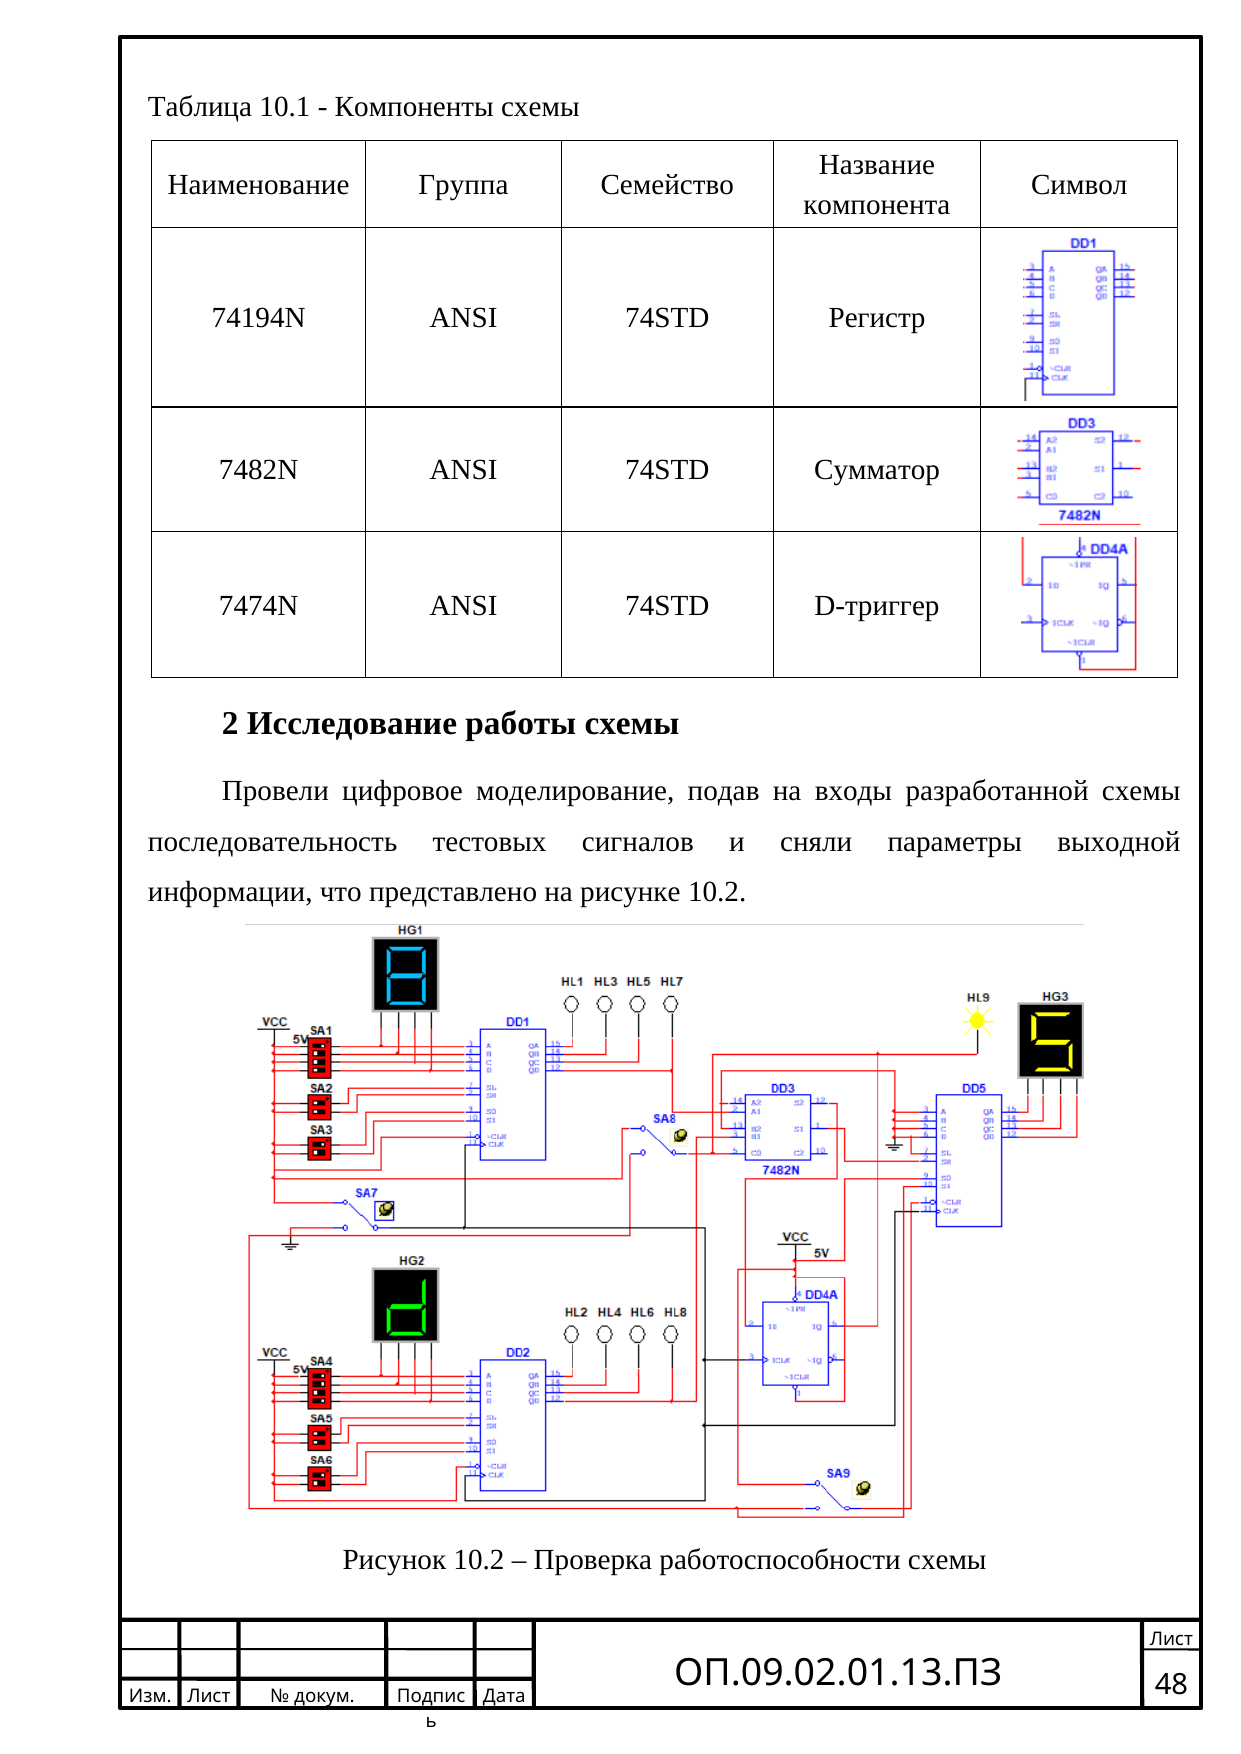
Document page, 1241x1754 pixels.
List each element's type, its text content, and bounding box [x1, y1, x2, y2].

table_header Название компонента [774, 141, 980, 227]
table_header Символ [981, 141, 1177, 227]
table_cell [981, 532, 1177, 677]
table_header Семейство [562, 141, 773, 227]
text 2 Исследование работы схемы [148, 703, 1181, 742]
text Провели цифровое моделирование, подав на входы разработанной схемы последовательность тестовых сигналов и сняли параметры выходной информации, что представлено на рисунке 10.2. [148, 773, 1181, 907]
table_cell Сумматор [774, 408, 980, 531]
table_cell 74194N [152, 228, 365, 406]
picture [1021, 537, 1138, 672]
table_cell ANSI [366, 408, 561, 531]
picture [1017, 413, 1141, 525]
text Таблица 10.1 - Компоненты схемы [148, 89, 1189, 122]
table_cell 74STD [562, 532, 773, 677]
table_cell D-триггер [774, 532, 980, 677]
table_header Группа [366, 141, 561, 227]
table_cell Регистр [774, 228, 980, 406]
table_cell 7474N [152, 532, 365, 677]
picture [244, 924, 1085, 1529]
table_cell 7482N [152, 408, 365, 531]
table_header Наименование [152, 141, 365, 227]
table_cell 74STD [562, 408, 773, 531]
table_cell 74STD [562, 228, 773, 406]
table_cell ANSI [366, 228, 561, 406]
picture [1023, 233, 1136, 401]
table_cell ANSI [366, 532, 561, 677]
table_cell [981, 228, 1177, 406]
table_cell [981, 408, 1177, 531]
text Рисунок 10.2 – Проверка работоспособности схемы [148, 1542, 1181, 1576]
